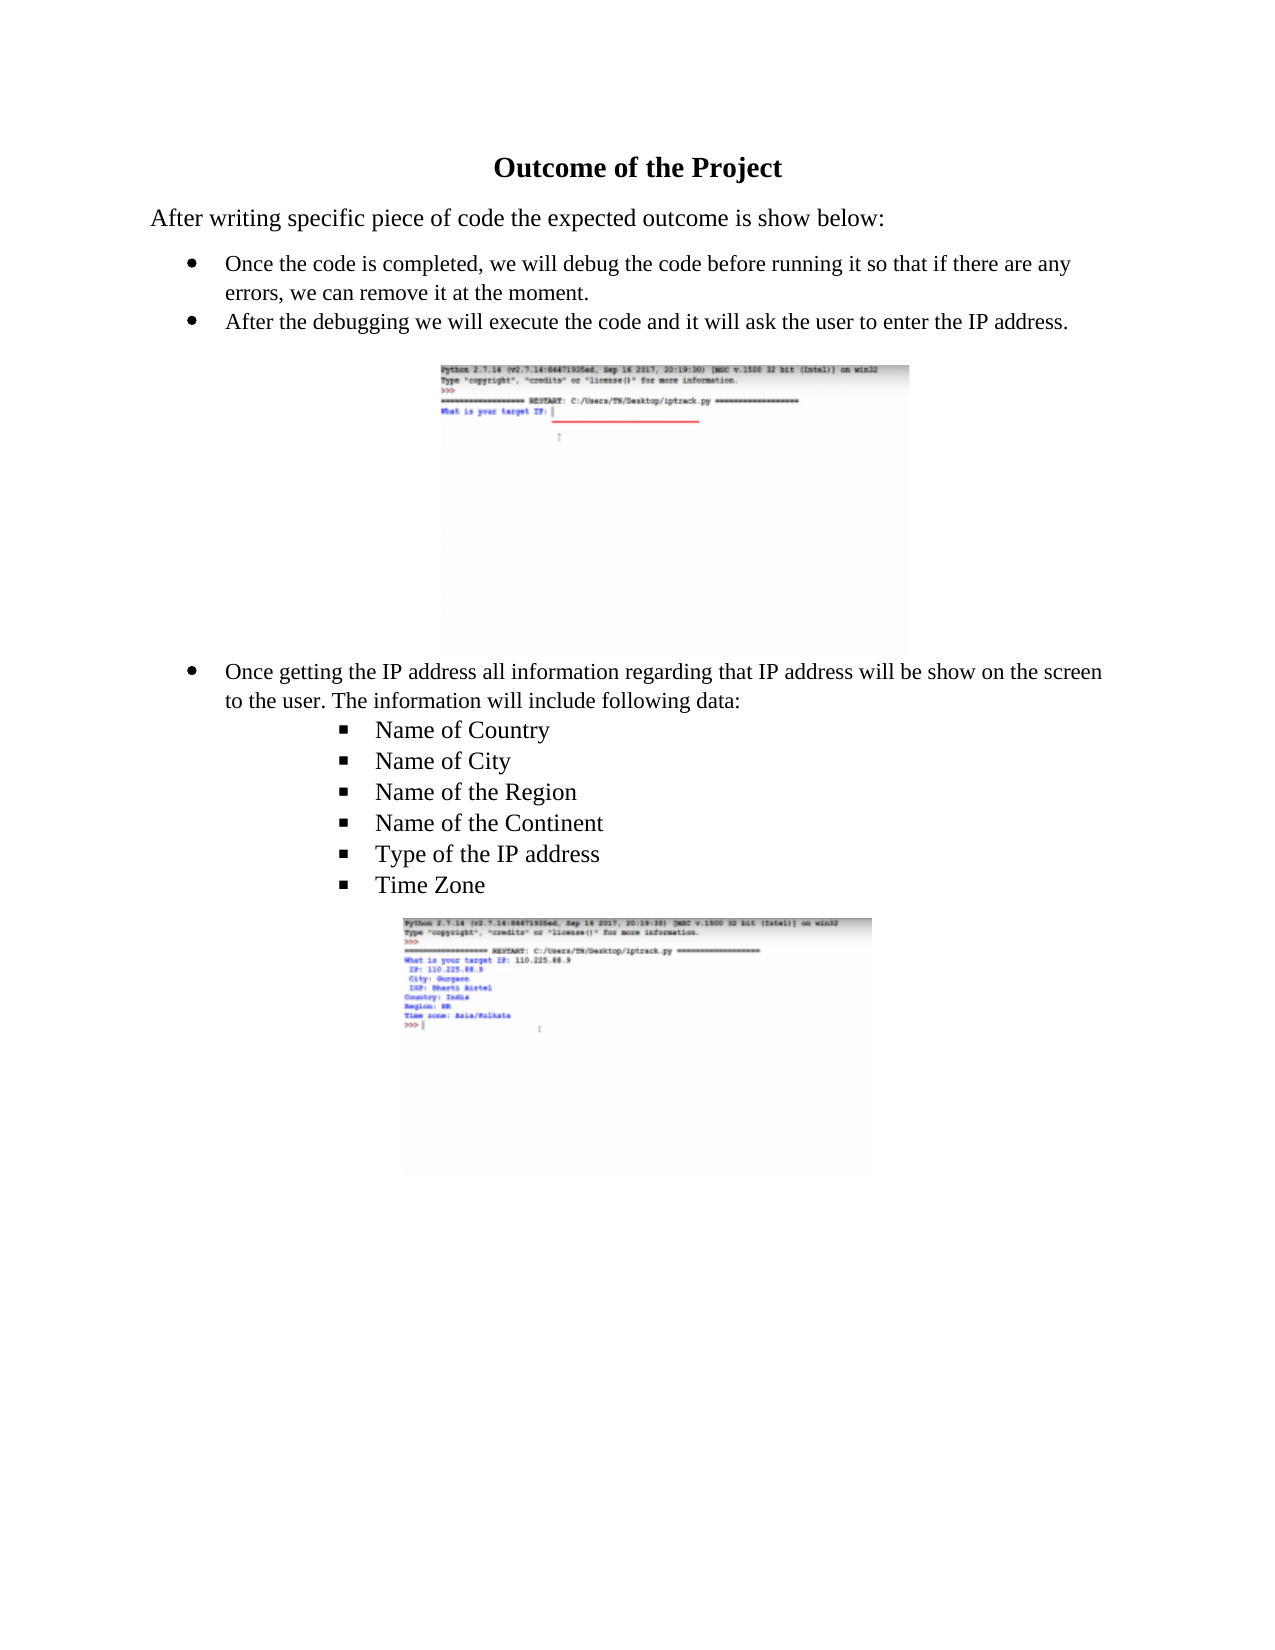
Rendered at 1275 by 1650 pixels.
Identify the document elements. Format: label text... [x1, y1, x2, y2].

list Name of the Region [337, 777, 1125, 806]
list Once the code is completed, we will debug the code before running it so that if there are any errors, we can remove it at the moment. [187, 251, 1125, 306]
picture [403, 918, 872, 1175]
list Type of the IP address [337, 839, 1125, 868]
list Once getting the IP address all information regarding that IP address will be show on the screen to the user. The information will include following data: [187, 658, 1125, 713]
list Time Zone [337, 870, 1125, 899]
picture [440, 365, 910, 656]
list Name of Country [337, 715, 1125, 744]
list After the debugging we will execute the code and it will ask the user to enter the IP address. [187, 308, 1125, 334]
text Outcome of the Project [150, 150, 1125, 183]
list Name of the Continent [337, 808, 1125, 837]
text After writing specific piece of code the expected outcome is show below: [150, 203, 1125, 232]
list Name of City [337, 746, 1125, 775]
